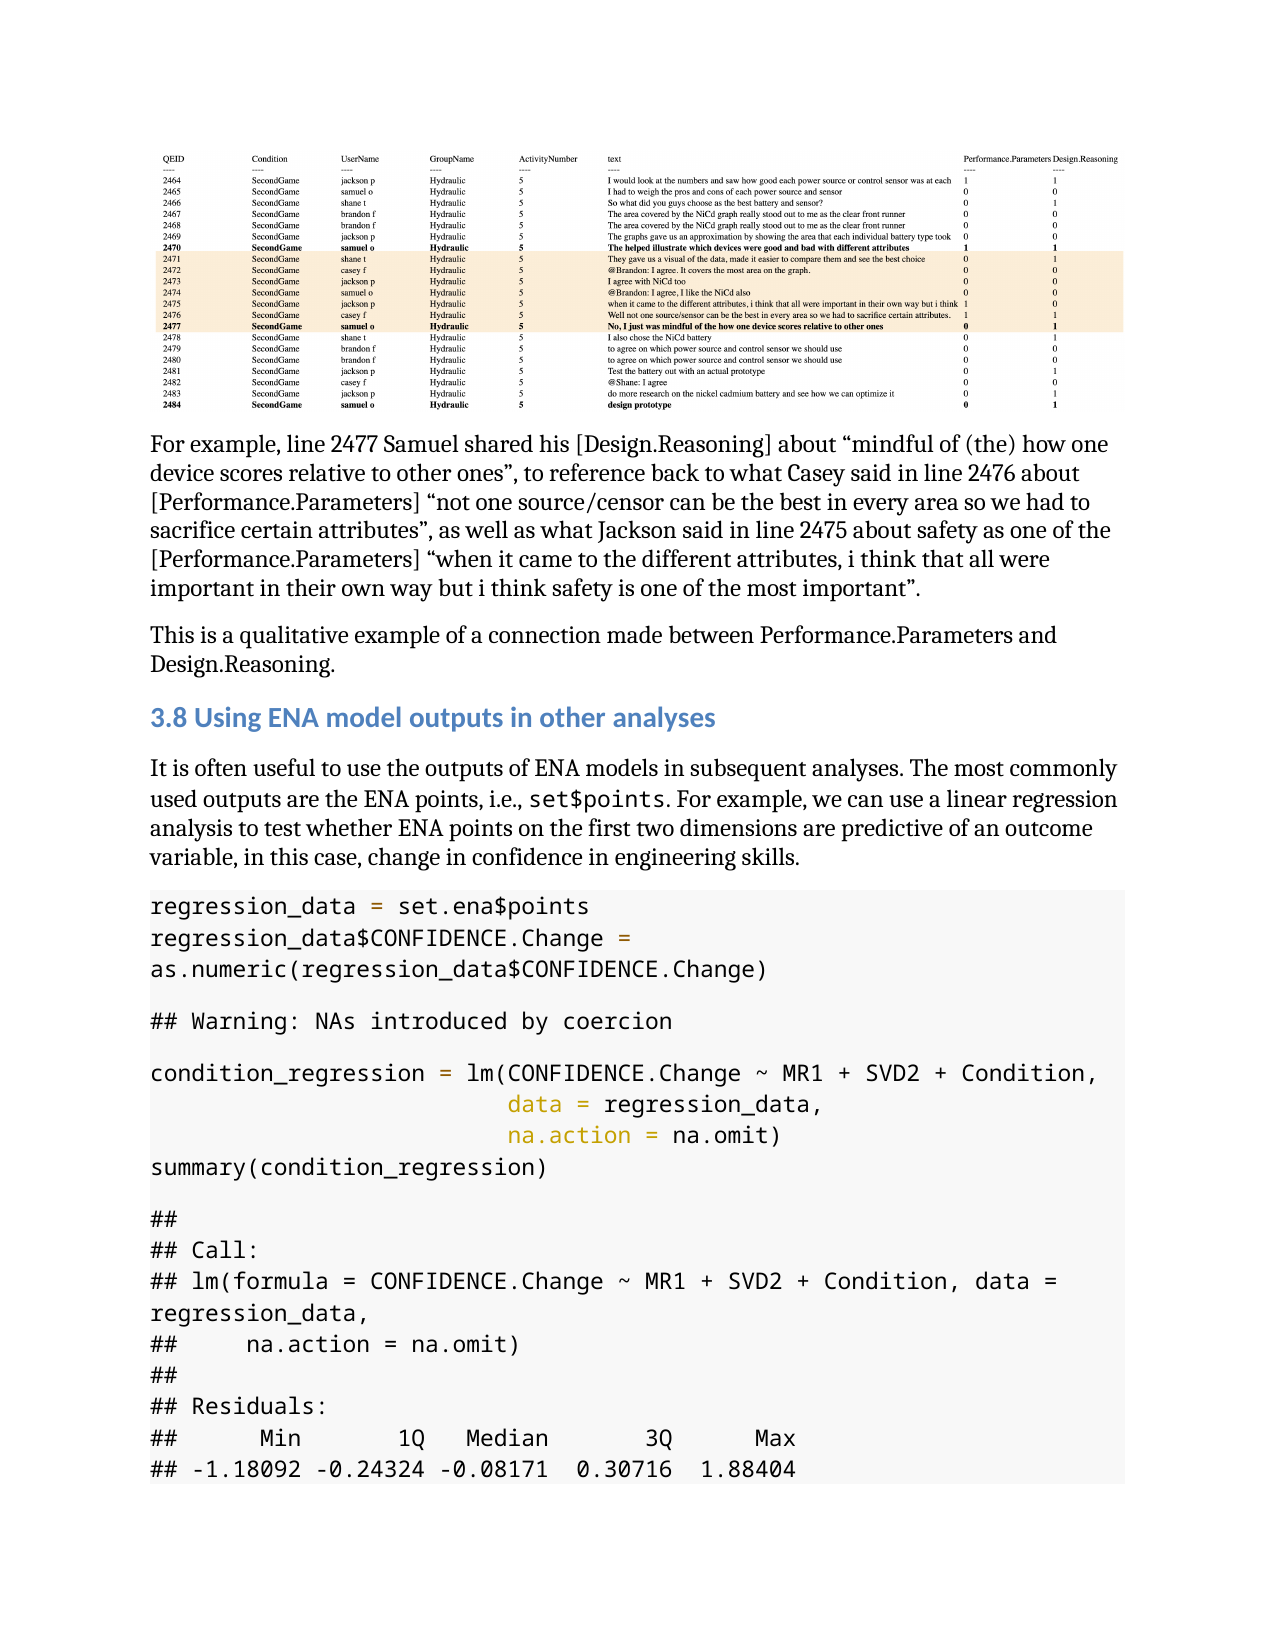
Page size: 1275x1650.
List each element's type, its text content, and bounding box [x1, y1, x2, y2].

text regression_data = set.ena$points regression_data$CONFIDENCE.Change = as.numeric(regression_data$CONFIDENCE.Change) [590, 890, 1125, 984]
picture [150, 150, 1125, 412]
text This is a qualitative example of a connection made between Performance.Parameters and Design.Reasoning. [150, 621, 1125, 679]
text For example, line 2477 Samuel shared his [Design.Reasoning] about “mindful of (the) how one device scores relative to other ones”, to reference back to what Casey said in line 2476 about [Performance.Parameters] “not one source/censor can be the best in every area so we had to sacrifice certain attributes”, as well as what Jackson said in line 2475 about safety as one of the [Performance.Parameters] “when it came to the different attributes, i think that all were important in their own way but i think safety is one of the most important”. [150, 430, 1125, 602]
text It is often useful to use the outputs of ENA models in subsequent analyses. The most commonly used outputs are the ENA points, i.e., set$points. For example, we can use a linear regression analysis to test whether ENA points on the first two dimensions are predictive of an outcome variable, in this case, change in confidence in engineering skills. [150, 754, 1125, 871]
text condition_regression = lm(CONFIDENCE.Change ~ MR1 + SVD2 + Condition, data = regression_data, na.action = na.omit) summary(condition_regression) [549, 1057, 1125, 1182]
text ## Warning: NAs introduced by coercion [150, 1005, 1125, 1036]
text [150, 1203, 1125, 1484]
subtitle 3.8 Using ENA model outputs in other analyses [150, 699, 1125, 735]
